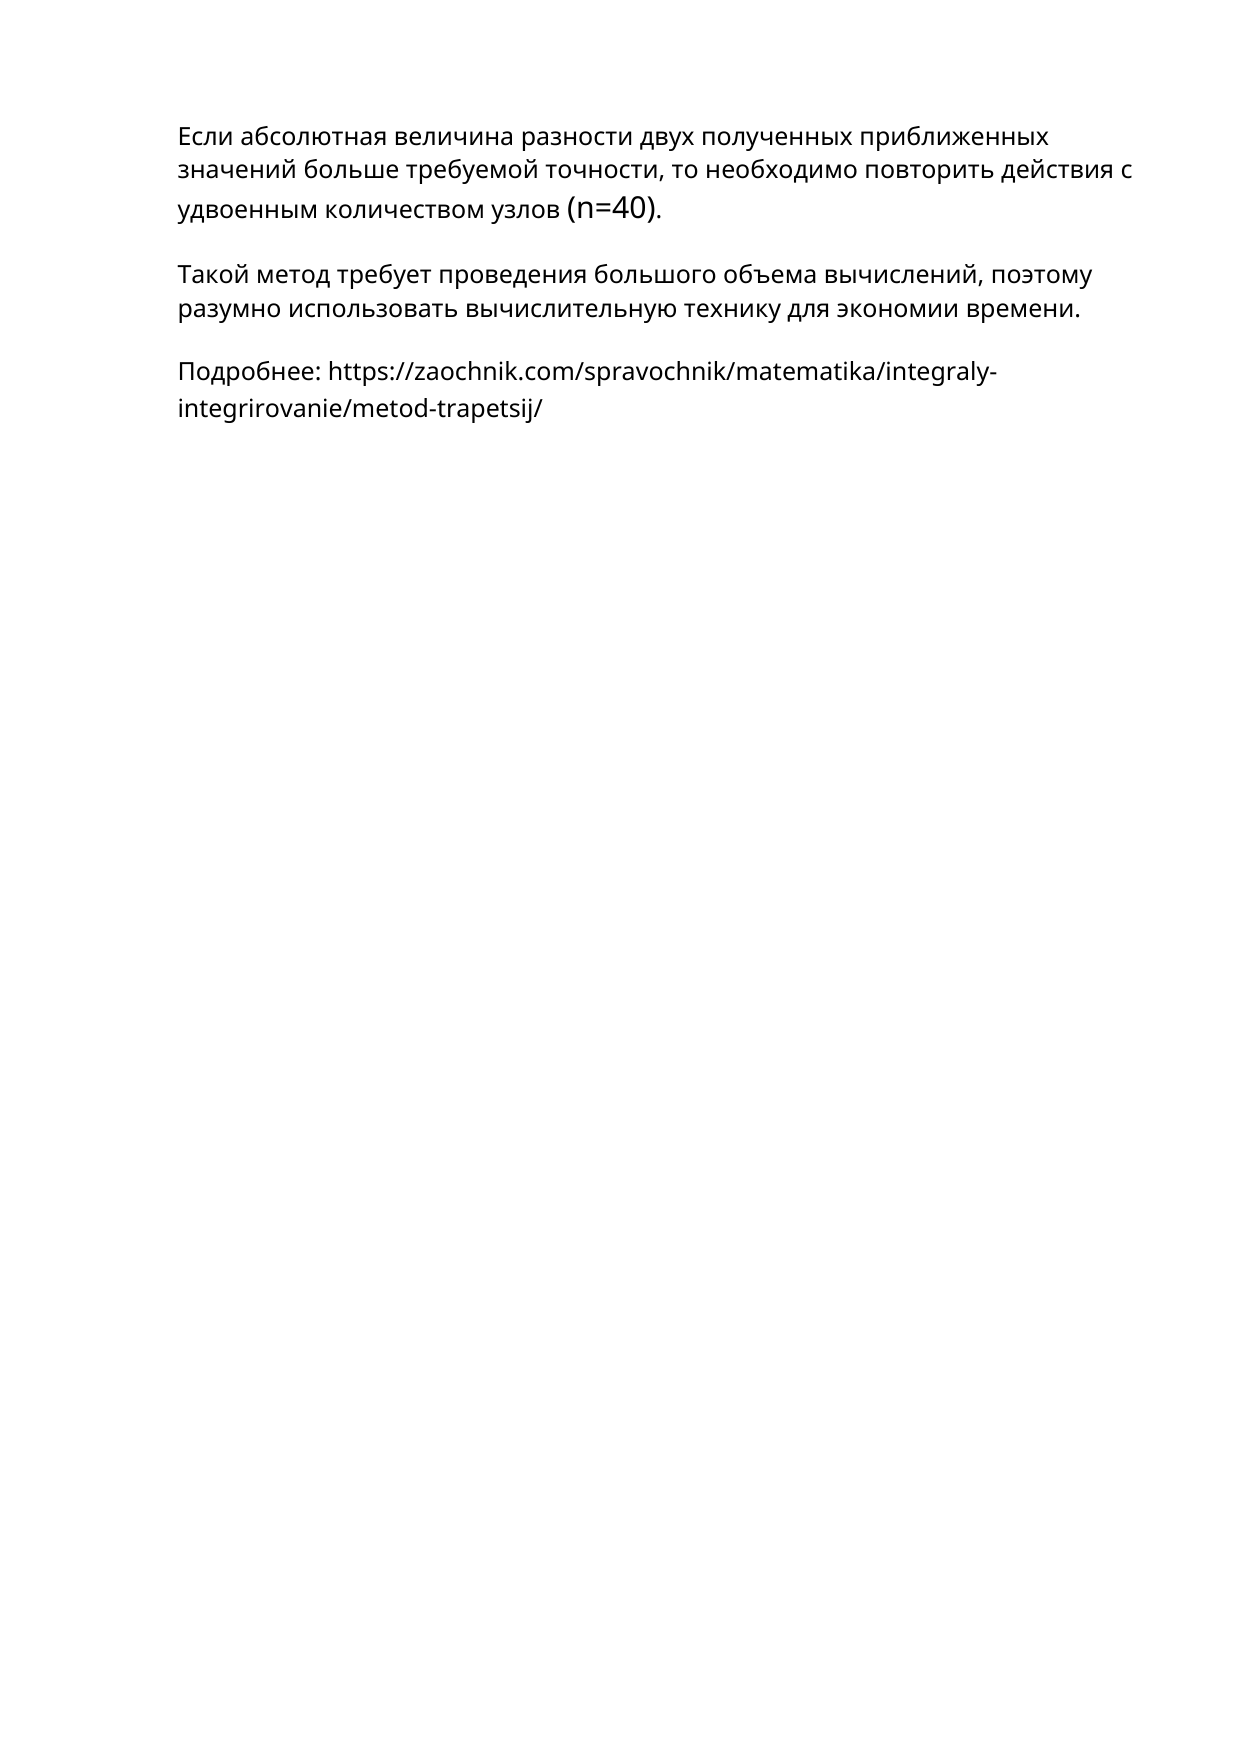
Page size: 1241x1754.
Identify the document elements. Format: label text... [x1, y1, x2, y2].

text Если абсолютная величина разности двух полученных приближенных значений больше требуемой точности, то необходимо повторить действия с удвоенным количеством узлов (n=40). [177, 118, 1152, 227]
text Подробнее: https://zaochnik.com/spravochnik/matematika/integraly-integrirovanie/metod-trapetsij/ [177, 354, 1152, 425]
text Такой метод требует проведения большого объема вычислений, поэтому разумно использовать вычислительную технику для экономии времени. [177, 257, 1152, 325]
